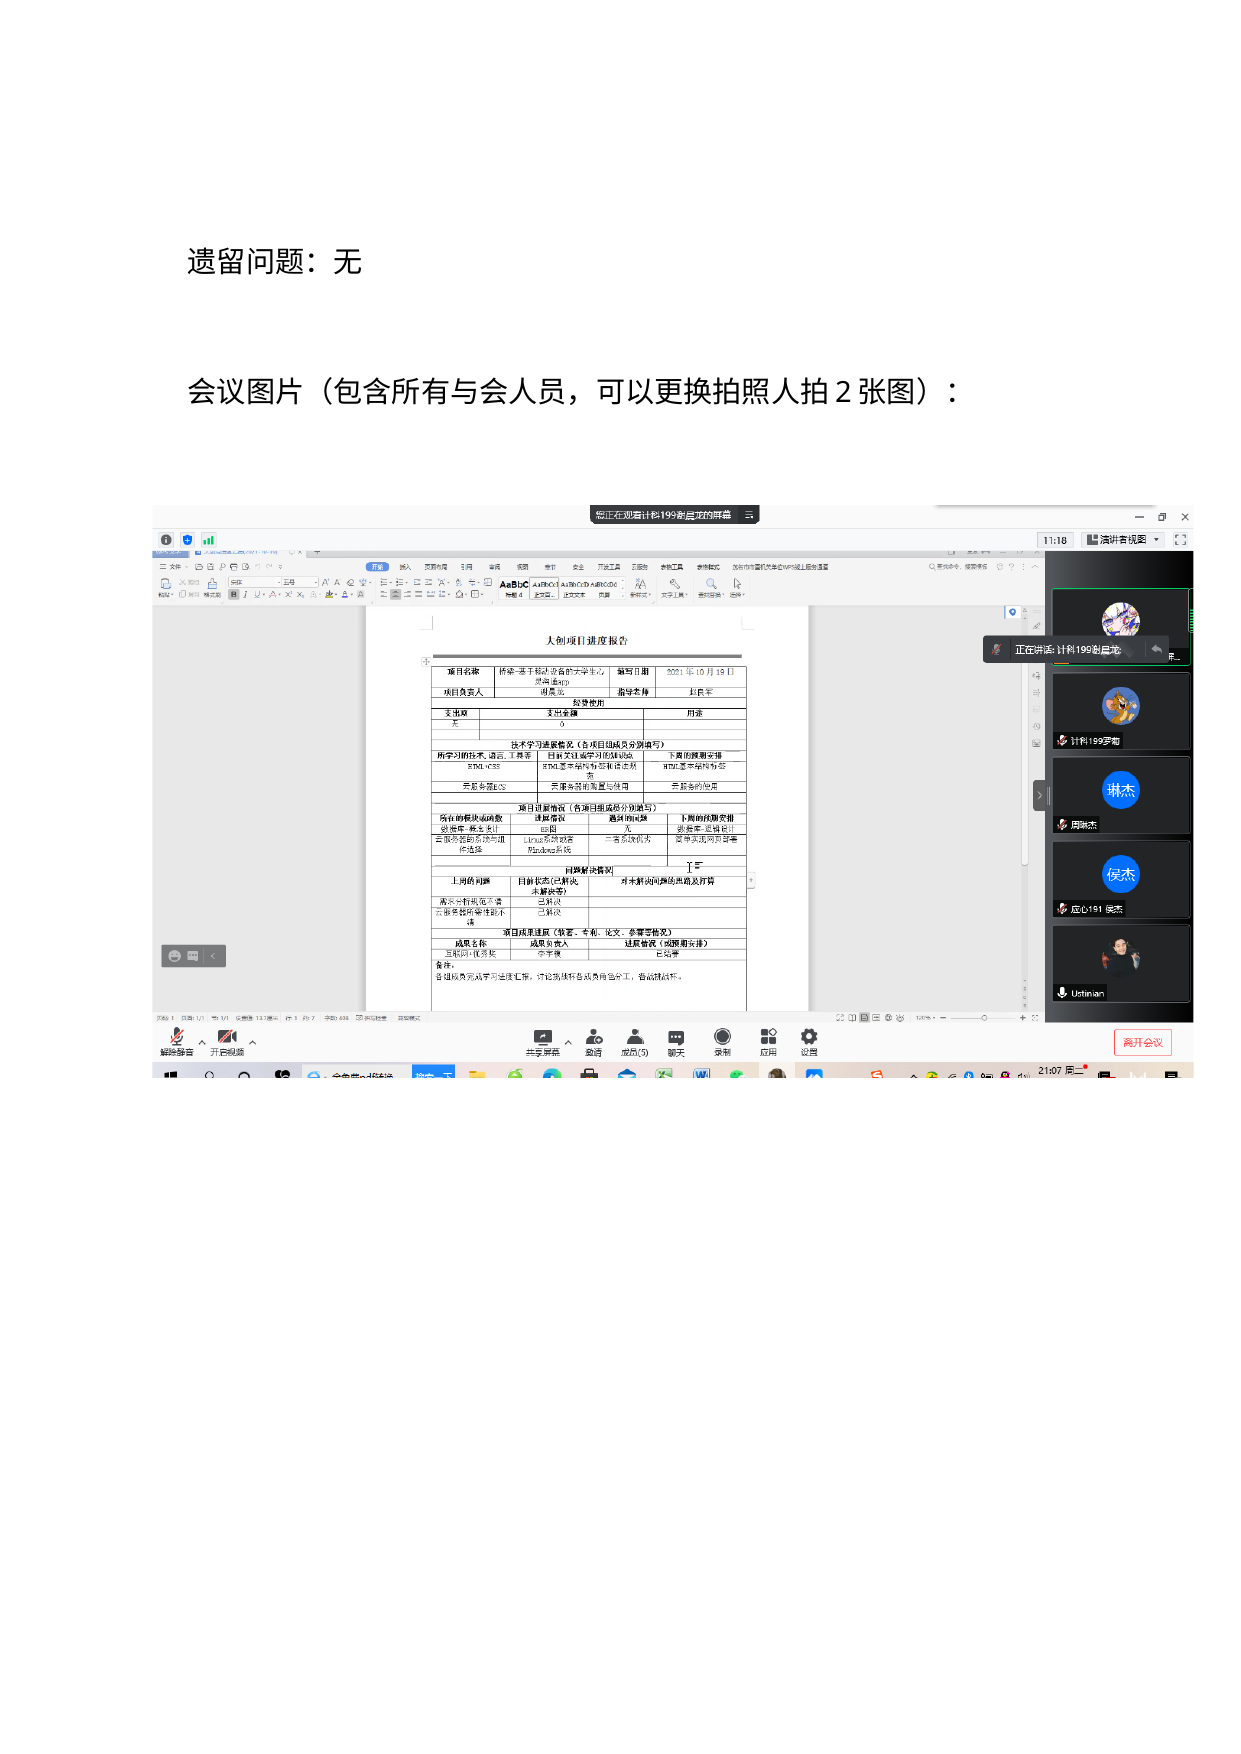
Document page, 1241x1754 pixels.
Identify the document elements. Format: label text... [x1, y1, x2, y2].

text 会议图片（包含所有与会人员，可以更换拍照人拍2张图）： [187, 357, 1053, 422]
text 遗留问题：无 [187, 227, 1053, 292]
picture [152, 505, 1194, 1078]
